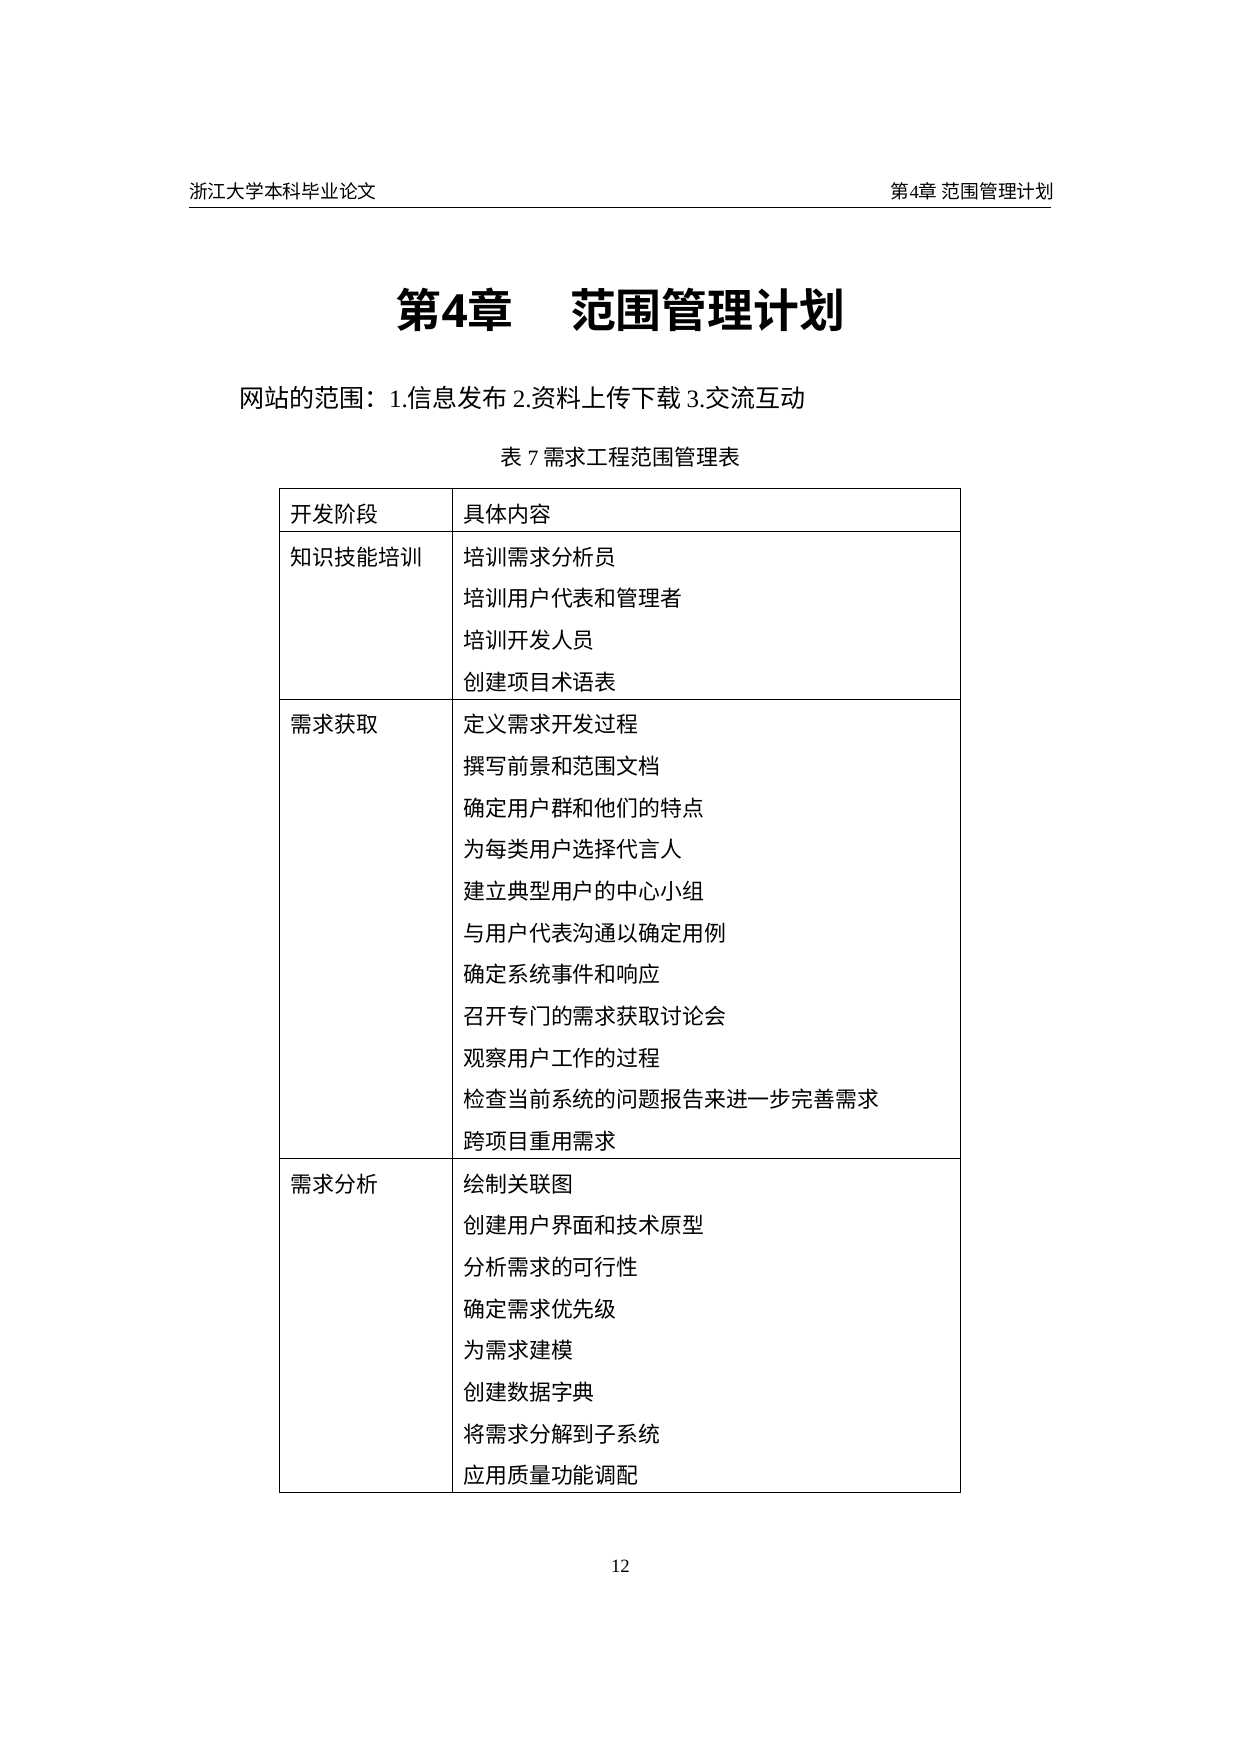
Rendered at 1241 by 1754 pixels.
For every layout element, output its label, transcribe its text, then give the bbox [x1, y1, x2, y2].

text 范围管理计划 [189, 274, 1051, 341]
table_cell 知识技能培训 [280, 532, 452, 698]
text 表 7 需求工程范围管理表 [189, 440, 1051, 471]
table_cell 需求分析 [280, 1159, 452, 1492]
table_cell 定义需求开发过程 撰写前景和范围文档 确定用户群和他们的特点 为每类用户选择代言人 建立典型用户的中心小组 与用户代表沟通以确定用例 确定系统事件和响应 召开专门的需求获取讨论会 观察用户工作的过程 检查当前系统的问题报告来进一步完善需求 跨项目重用需求 [453, 700, 960, 1158]
table_cell 需求获取 [280, 700, 452, 1158]
text 网站的范围：1.信息发布2.资料上传下载3.交流互动 [189, 378, 1051, 415]
table_header 开发阶段 [280, 489, 452, 531]
table_header 具体内容 [453, 489, 960, 531]
table_cell 培训需求分析员 培训用户代表和管理者 培训开发人员 创建项目术语表 [453, 532, 960, 698]
table_cell 绘制关联图 创建用户界面和技术原型 分析需求的可行性 确定需求优先级 为需求建模 创建数据字典 将需求分解到子系统 应用质量功能调配 [453, 1159, 960, 1492]
